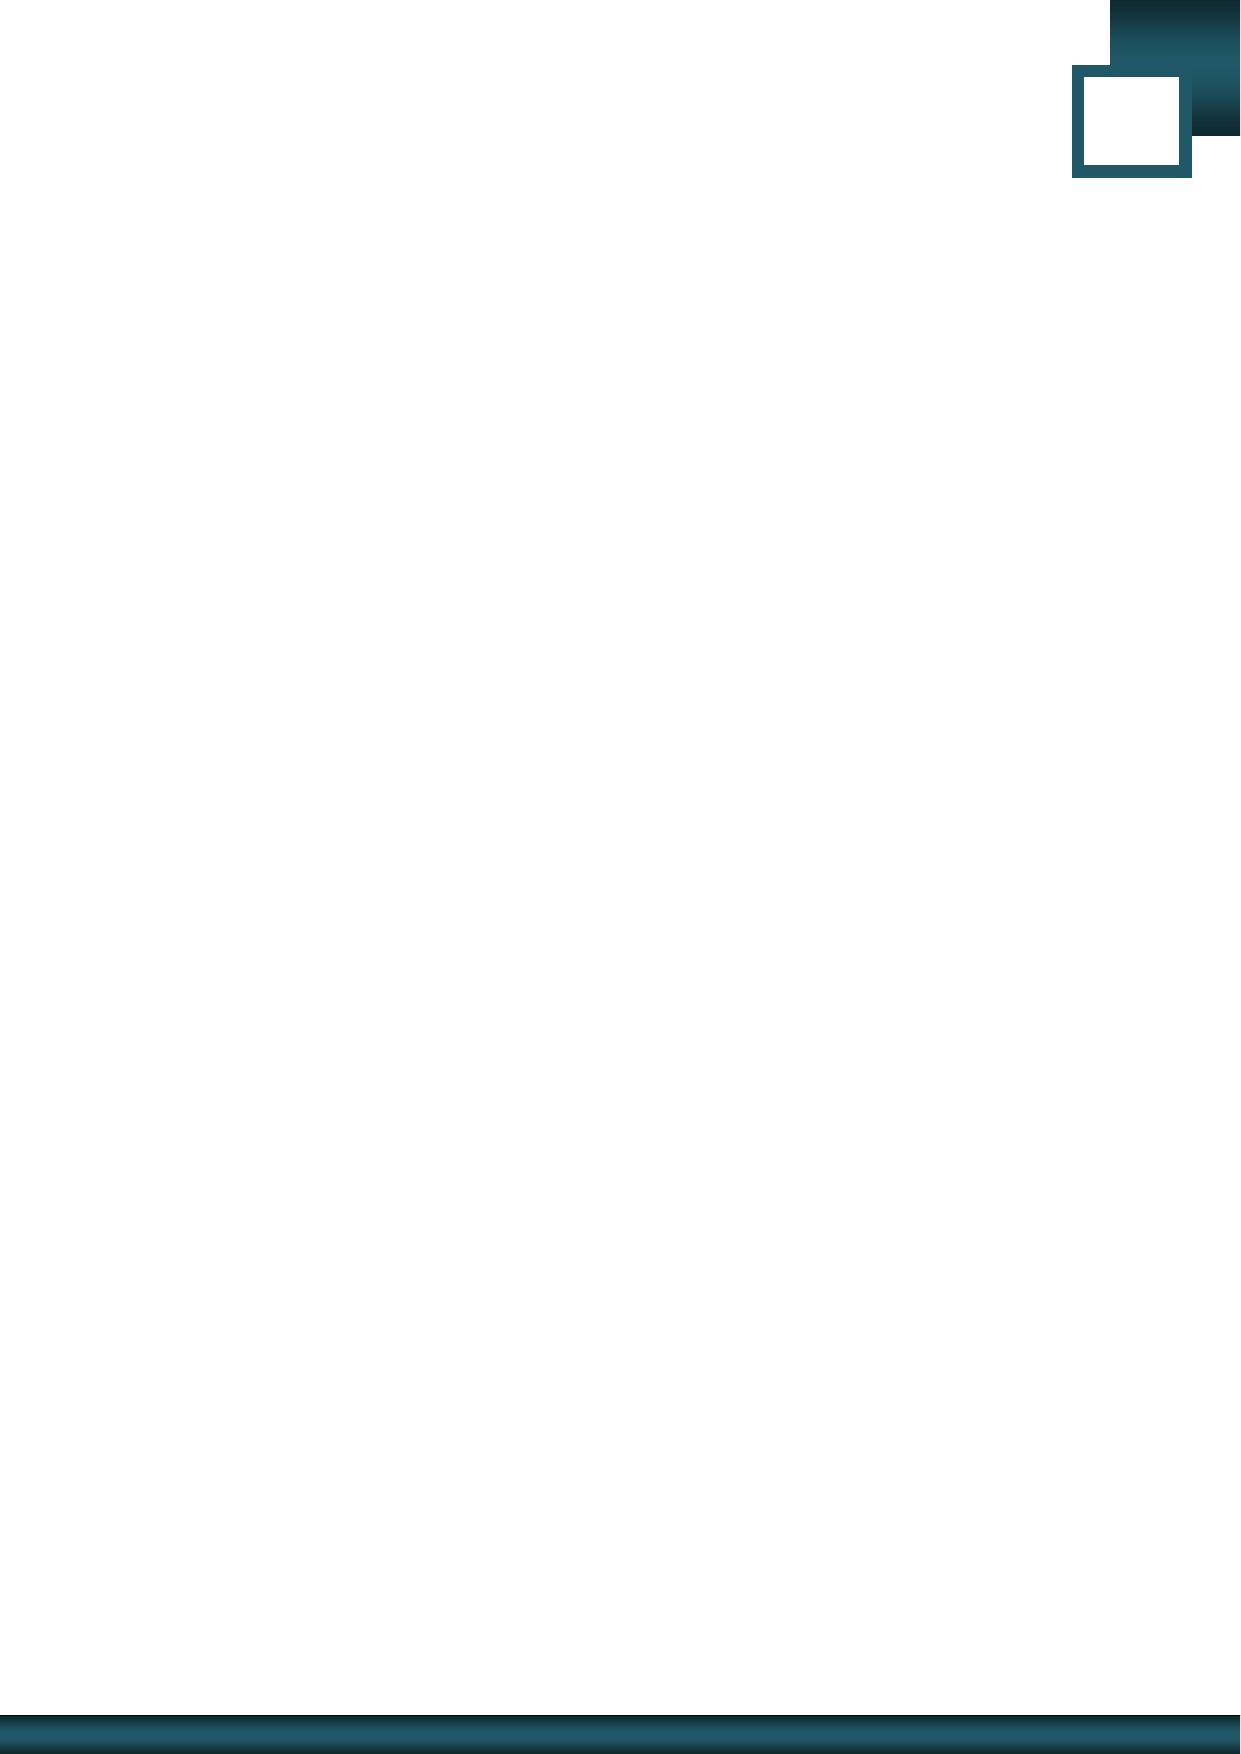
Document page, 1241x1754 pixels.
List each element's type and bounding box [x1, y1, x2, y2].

picture [0, 1716, 1241, 1754]
picture [1110, 0, 1241, 136]
